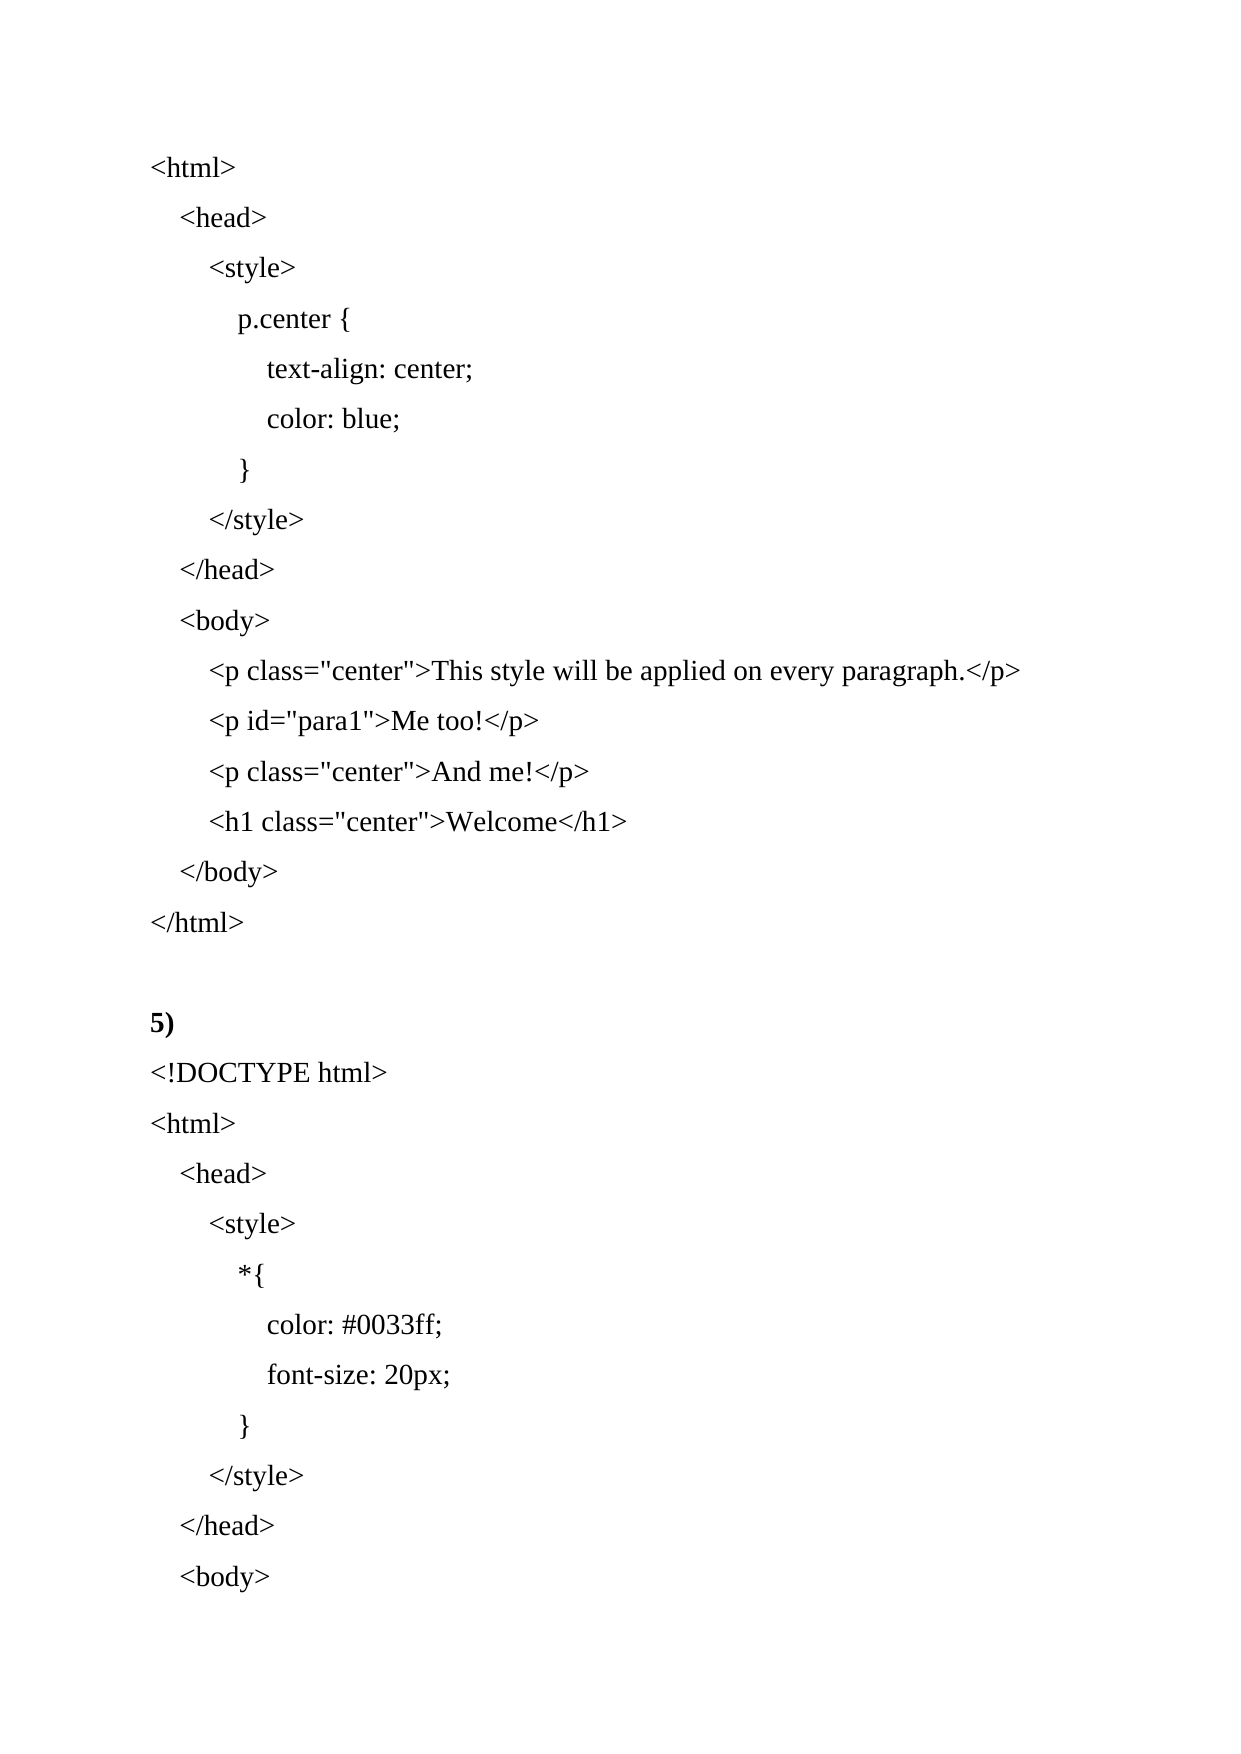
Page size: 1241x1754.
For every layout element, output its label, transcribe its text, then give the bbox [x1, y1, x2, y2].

text <style> [150, 1207, 1090, 1240]
text <p id="para1">Me too!</p> [150, 703, 1090, 737]
text text-align: center; [150, 351, 1090, 385]
text <html> [150, 150, 1090, 183]
text <p class="center">This style will be applied on every paragraph.</p> [150, 653, 1090, 687]
text <body> [150, 1559, 1090, 1592]
text <head> [150, 1156, 1090, 1190]
text color: blue; [150, 402, 1090, 435]
text <!DOCTYPE html> [150, 1056, 1090, 1089]
text <style> [150, 251, 1090, 284]
text } [150, 452, 1090, 485]
text </html> [150, 905, 1090, 938]
text <html> [150, 1106, 1090, 1139]
text } [150, 1408, 1090, 1441]
text <p class="center">And me!</p> [150, 754, 1090, 787]
text <h1 class="center">Welcome</h1> [150, 804, 1090, 838]
text </body> [150, 854, 1090, 888]
text *{ [150, 1257, 1090, 1290]
text font-size: 20px; [150, 1357, 1090, 1391]
text <head> [150, 200, 1090, 234]
text 5) [150, 1005, 1090, 1039]
text <body> [150, 603, 1090, 636]
text </head> [150, 1508, 1090, 1542]
text </head> [150, 552, 1090, 586]
text color: #0033ff; [150, 1307, 1090, 1341]
text p.center { [150, 301, 1090, 334]
text </style> [150, 502, 1090, 536]
text </style> [150, 1458, 1090, 1492]
